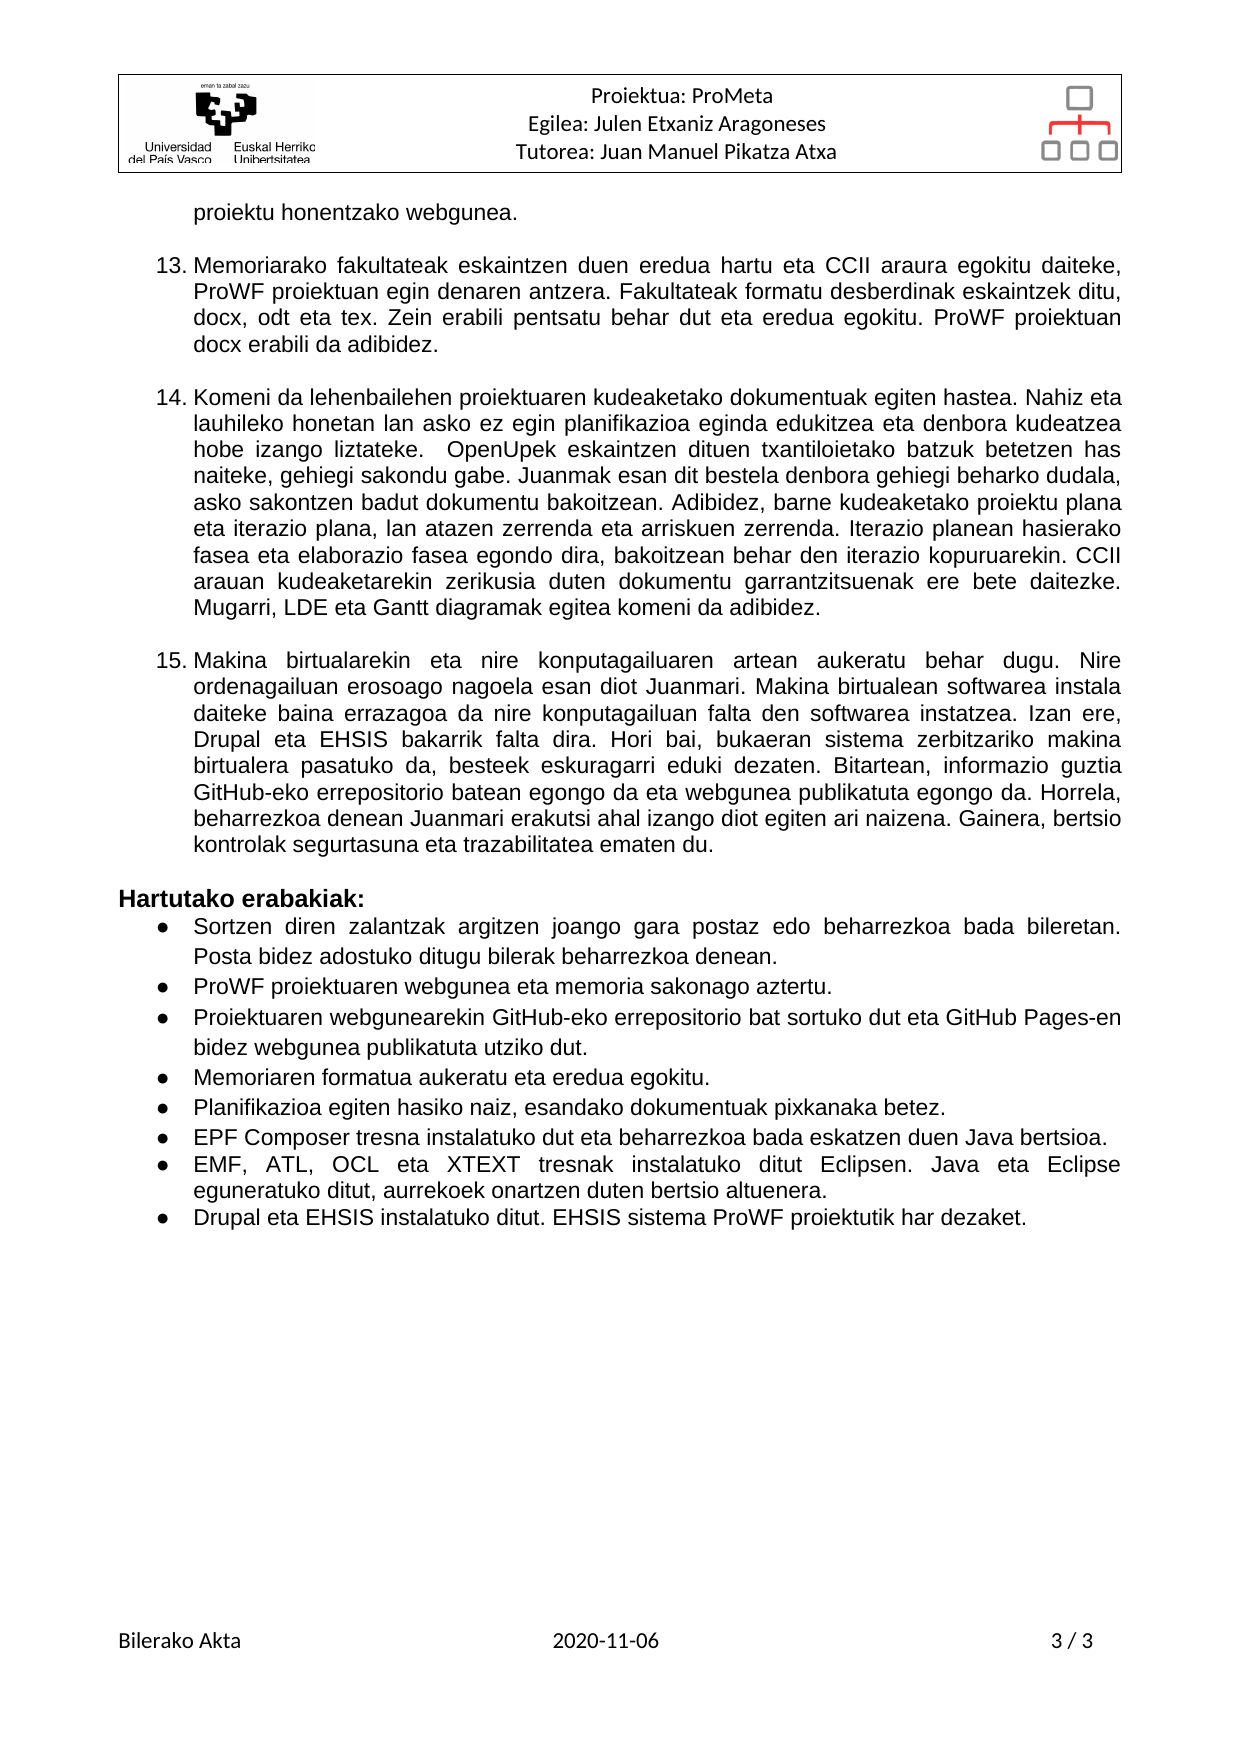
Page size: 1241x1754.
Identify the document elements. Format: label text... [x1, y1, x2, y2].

list EPF Composer tresna instalatuko dut eta beharrezkoa bada eskatzen duen Java bertsioa. [156, 1124, 1122, 1151]
text Hartutako erabakiak: [118, 884, 1122, 913]
list Drupal eta EHSIS instalatuko ditut. EHSIS sistema ProWF proiektutik har dezaket. [156, 1203, 1122, 1230]
picture [124, 81, 315, 163]
list Proiektuaren webgunearekin GitHub-eko errepositorio bat sortuko dut eta GitHub Pages-en bidez webgunea publikatuta utziko dut. [156, 1003, 1122, 1060]
list ProWF proiektuaren webgunea eta memoria sakonago aztertu. [156, 973, 1122, 1000]
list Memoriarako fakultateak eskaintzen duen eredua hartu eta CCII araura egokitu daiteke, ProWF proiektuan egin denaren antzera. Fakultateak formatu desberdinak eskaintzek ditu, docx, odt eta tex. Zein erabili pentsatu behar dut eta eredua egokitu. ProWF proiektuan docx erabili da adibidez. [156, 252, 1122, 357]
picture [1037, 80, 1119, 162]
list Makina birtualarekin eta nire konputagailuaren artean aukeratu behar dugu. Nire ordenagailuan erosoago nagoela esan diot Juanmari. Makina birtualean softwarea instala daiteke baina errazagoa da nire konputagailuan falta den softwarea instatzea. Izan ere, Drupal eta EHSIS bakarrik falta dira. Hori bai, bukaeran sistema zerbitzariko makina birtualera pasatuko da, besteek eskuragarri eduki dezaten. Bitartean, informazio guztia GitHub-eko errepositorio batean egongo da eta webgunea publikatuta egongo da. Horrela, beharrezkoa denean Juanmari erakutsi ahal izango diot egiten ari naizena. Gainera, bertsio kontrolak segurtasuna eta trazabilitatea ematen du. [156, 647, 1122, 858]
list Sortzen diren zalantzak argitzen joango gara postaz edo beharrezkoa bada bileretan. Posta bidez adostuko ditugu bilerak beharrezkoa denean. [156, 913, 1122, 969]
list Planifikazioa egiten hasiko naiz, esandako dokumentuak pixkanaka betez. [156, 1094, 1122, 1121]
list EMF, ATL, OCL eta XTEXT tresnak instalatuko ditut Eclipsen. Java eta Eclipse eguneratuko ditut, aurrekoek onartzen duten bertsio altuenera. [156, 1151, 1122, 1203]
list Memoriaren formatua aukeratu eta eredua egokitu. [156, 1064, 1122, 1090]
list Komeni da lehenbailehen proiektuaren kudeaketako dokumentuak egiten hastea. Nahiz eta lauhileko honetan lan asko ez egin planifikazioa eginda edukitzea eta denbora kudeatzea hobe izango liztateke. OpenUpek eskaintzen dituen txantiloietako batzuk betetzen has naiteke, gehiegi sakondu gabe. Juanmak esan dit bestela denbora gehiegi beharko dudala, asko sakontzen badut dokumentu bakoitzean. Adibidez, barne kudeaketako proiektu plana eta iterazio plana, lan atazen zerrenda eta arriskuen zerrenda. Iterazio planean hasierako fasea eta elaborazio fasea egondo dira, bakoitzean behar den iterazio kopuruarekin. CCII arauan kudeaketarekin zerikusia duten dokumentu garrantzitsuenak ere bete daitezke. Mugarri, LDE eta Gantt diagramak egitea komeni da adibidez. [156, 383, 1122, 621]
